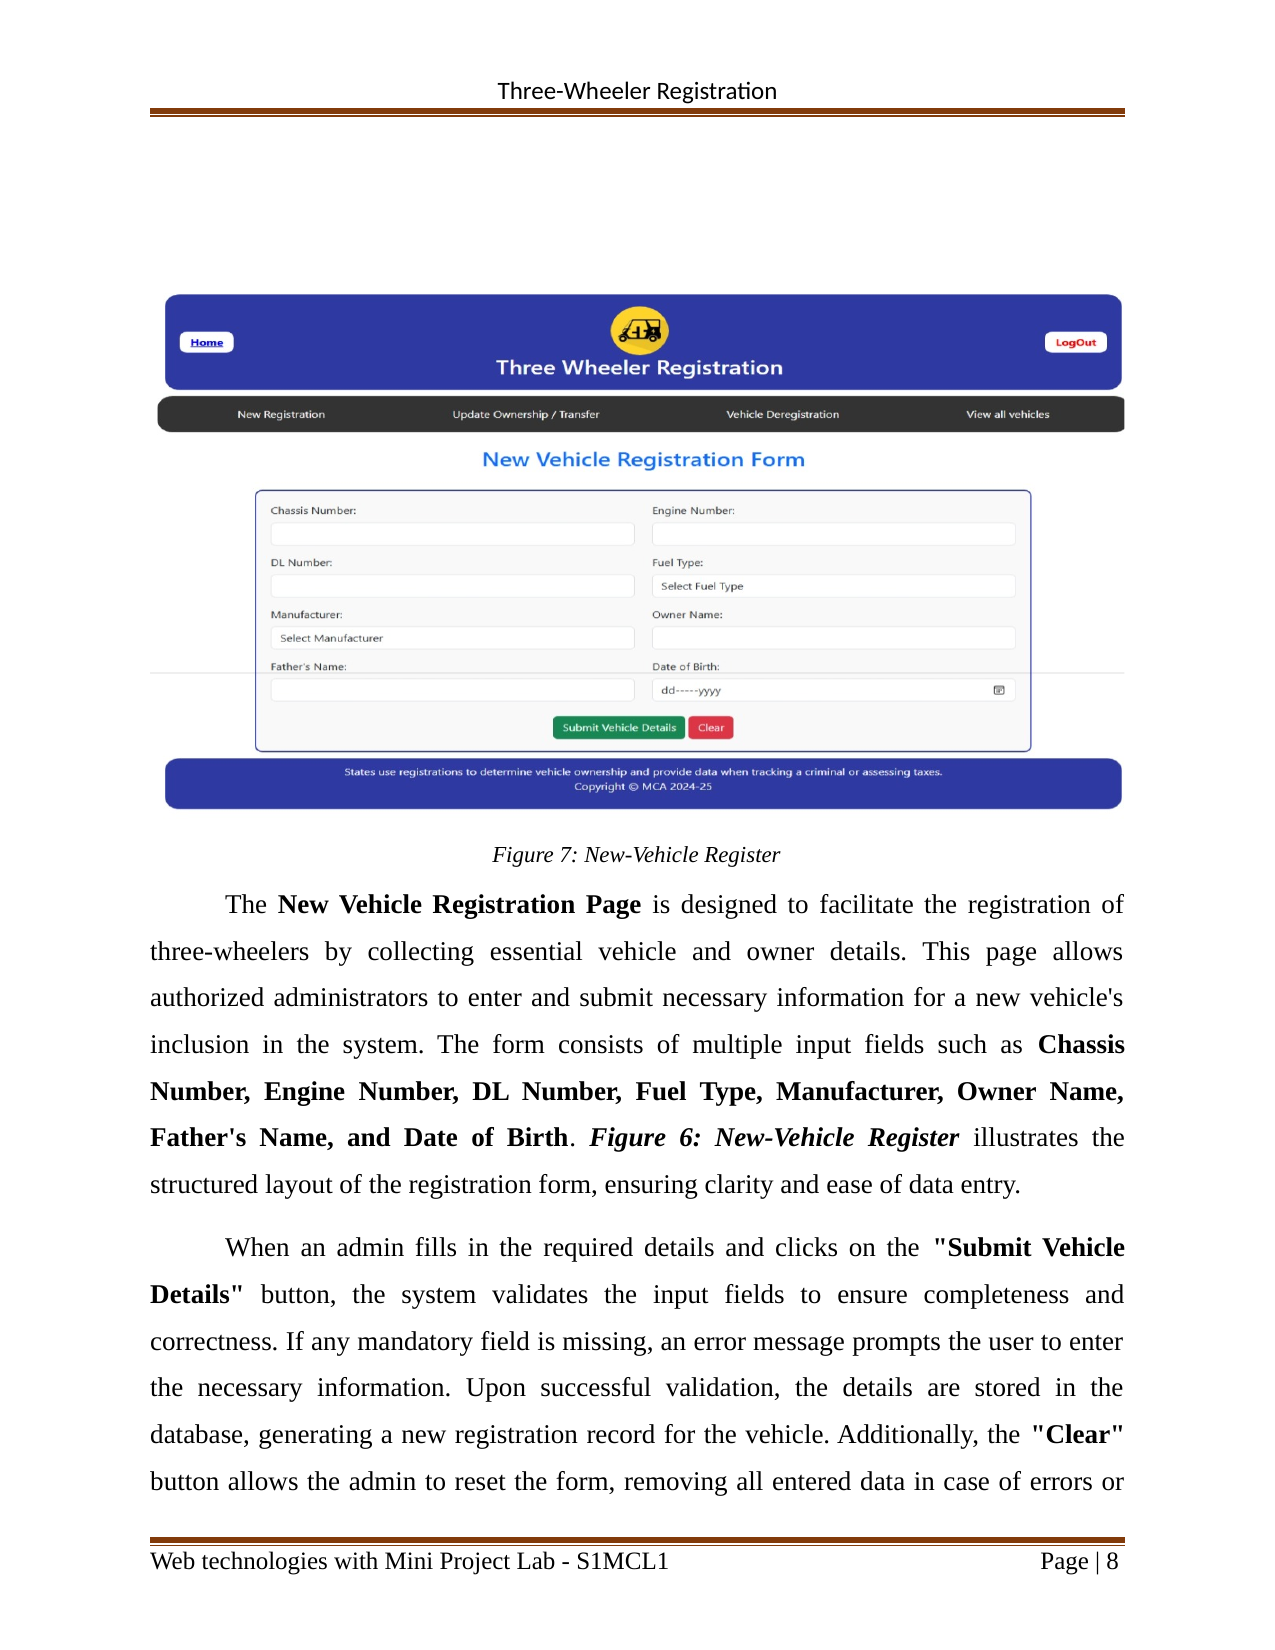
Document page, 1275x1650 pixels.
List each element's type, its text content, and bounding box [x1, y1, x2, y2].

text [150, 1231, 1125, 1496]
text Figure 7: New-Vehicle Register [150, 841, 1125, 867]
picture [150, 282, 1125, 820]
text The New Vehicle Registration Page is designed to facilitate the registration of three-wheelers by collecting essential vehicle and owner details. This page allows authorized administrators to enter and submit necessary information for a new vehicle's inclusion in the system. The form consists of multiple input fields such as Chassis Number, Engine Number, DL Number, Fuel Type, Manufacturer, Owner Name, Father's Name, and Date of Birth. Figure 6: New-Vehicle Register illustrates the structured layout of the registration form, ensuring clarity and ease of data entry. [150, 888, 1125, 1199]
